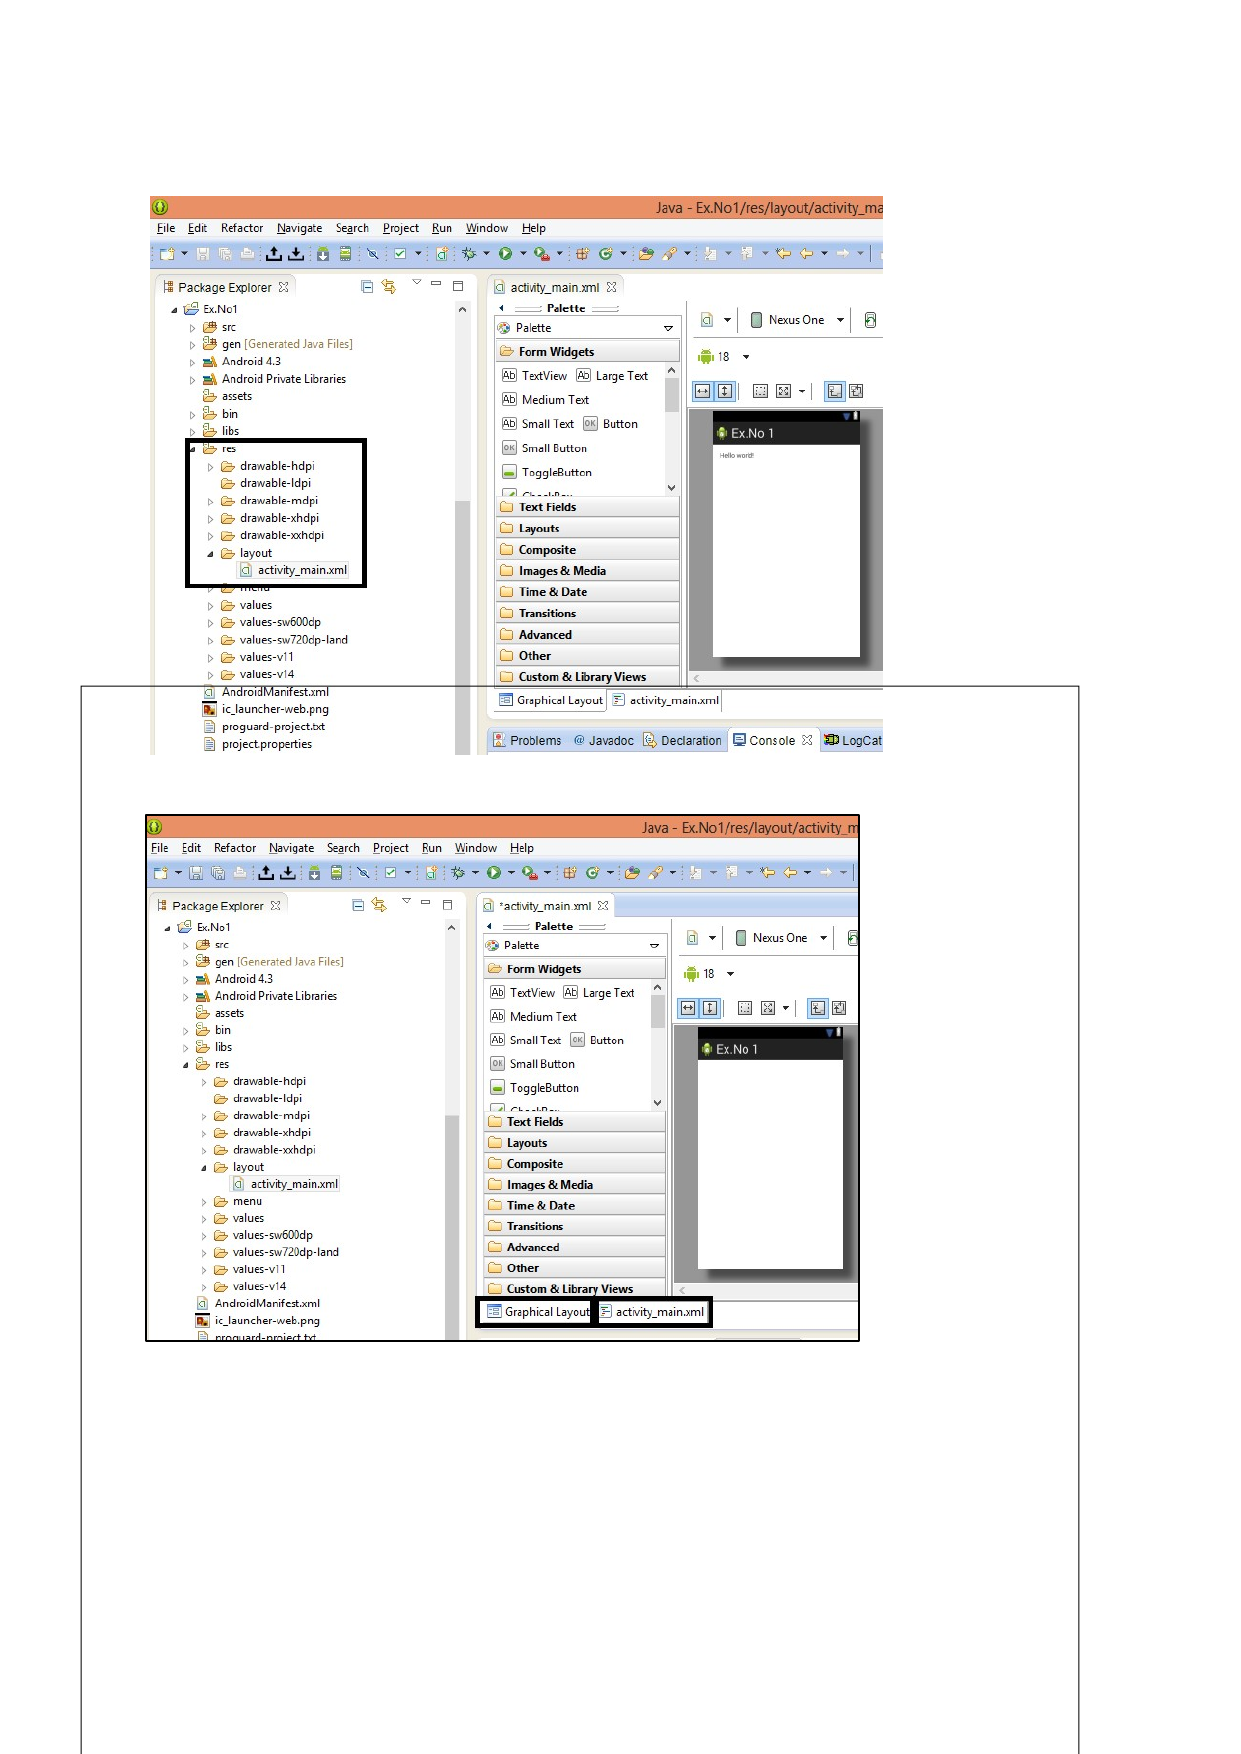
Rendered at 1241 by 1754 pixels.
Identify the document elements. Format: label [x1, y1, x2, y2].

picture [150, 687, 883, 755]
picture [150, 196, 883, 685]
picture [147, 816, 858, 1340]
